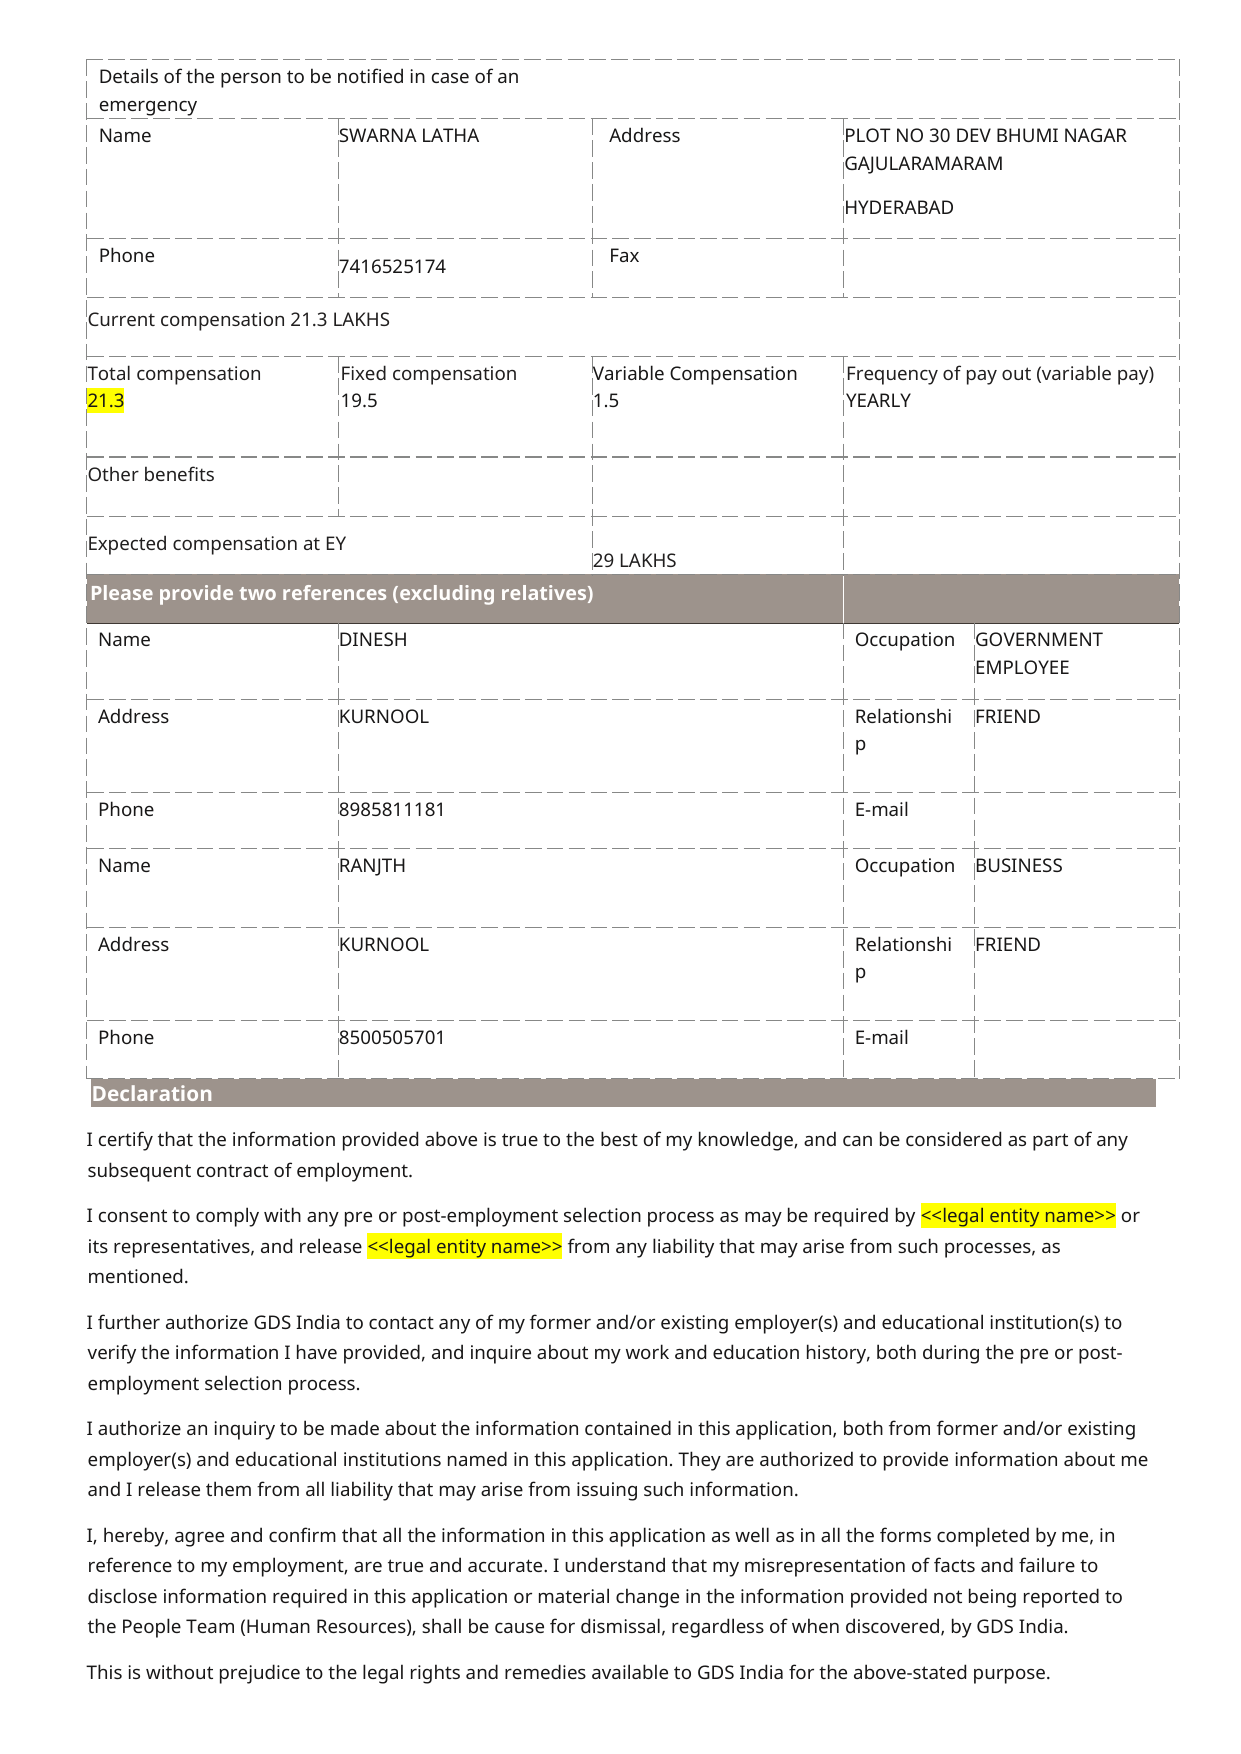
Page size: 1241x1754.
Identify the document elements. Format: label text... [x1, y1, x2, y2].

table_cell [844, 574, 1179, 623]
text I, hereby, agree and confirm that all the information in this application as well as in all the forms completed by me, in reference to my employment, are true and accurate. I understand that my misrepresentation of facts and failure to disclose information required in this application or material change in the information provided not being reported to the People Team (Human Resources), shall be cause for dismissal, regardless of when discovered, by GDS India. [86, 1522, 1154, 1639]
text This is without prejudice to the legal rights and remedies available to GDS India for the above-stated purpose. [86, 1659, 1154, 1684]
table_cell [844, 516, 1179, 574]
table_cell Relationship [844, 699, 974, 792]
table_cell Variable Compensation 1.5 [592, 356, 843, 456]
table_cell Name [87, 848, 338, 927]
text I further authorize GDS India to contact any of my former and/or existing employer(s) and educational institution(s) to verify the information I have provided, and inquire about my work and education history, both during the pre or post-employment selection process. [86, 1309, 1154, 1396]
table_cell PLOT NO 30 DEV BHUMI NAGAR GAJULARAMARAM HYDERABAD [844, 118, 1179, 238]
table_cell Address [592, 118, 843, 238]
table_cell E-mail [844, 792, 974, 848]
table_cell Total compensation 21.3 [87, 356, 338, 456]
table_cell Fax [592, 238, 843, 297]
table_cell Name [87, 624, 338, 699]
table_cell Relationship [844, 927, 974, 1020]
table_cell [975, 1020, 1179, 1078]
table_cell 8985811181 [338, 792, 843, 848]
table_cell E-mail [844, 1020, 974, 1078]
table_cell 29 LAKHS [592, 516, 843, 574]
table_cell Expected compensation at EY [87, 516, 592, 574]
table_cell BUSINESS [975, 848, 1179, 927]
table_cell 8500505701 [338, 1020, 843, 1078]
table_cell Fixed compensation 19.5 [338, 356, 592, 456]
table_cell KURNOOL [338, 927, 843, 1020]
table_cell [592, 59, 1179, 118]
table_cell Occupation [844, 624, 974, 699]
table_cell GOVERNMENT EMPLOYEE [975, 624, 1179, 699]
table_cell KURNOOL [338, 699, 843, 792]
table_cell Address [87, 699, 338, 792]
table_cell Please provide two references (excluding relatives) [87, 574, 843, 623]
table_cell [592, 456, 843, 516]
text Declaration [91, 1079, 1156, 1107]
table_cell [844, 238, 1179, 297]
table_cell Details of the person to be notified in case of an emergency [87, 59, 592, 118]
table_cell SWARNA LATHA [338, 118, 592, 238]
table_cell Current compensation 21.3 LAKHS [87, 297, 1179, 356]
table_cell Frequency of pay out (variable pay) YEARLY [844, 356, 1179, 456]
table_cell Occupation [844, 848, 974, 927]
table_cell Phone [87, 238, 338, 297]
table_cell RANJTH [338, 848, 843, 927]
table_cell FRIEND [975, 699, 1179, 792]
table_cell [975, 792, 1179, 848]
table_cell 7416525174 [338, 238, 592, 297]
table_cell Name [87, 118, 338, 238]
table_cell [844, 456, 1179, 516]
table_cell DINESH [338, 624, 843, 699]
table_cell [338, 456, 592, 516]
table_cell Phone [87, 1020, 338, 1078]
table_cell Phone [87, 792, 338, 848]
table_cell Other benefits [87, 456, 338, 516]
table_cell Address [87, 927, 338, 1020]
text I certify that the information provided above is true to the best of my knowledge, and can be considered as part of any subsequent contract of employment. [86, 1127, 1154, 1183]
text I consent to comply with any pre or post-employment selection process as may be required by <<legal entity name>> or its representatives, and release <<legal entity name>> from any liability that may arise from such processes, as mentioned. [86, 1202, 1154, 1289]
table_cell FRIEND [975, 927, 1179, 1020]
text I authorize an inquiry to be made about the information contained in this application, both from former and/or existing employer(s) and educational institutions named in this application. They are authorized to provide information about me and I release them from all liability that may arise from issuing such information. [86, 1415, 1154, 1502]
